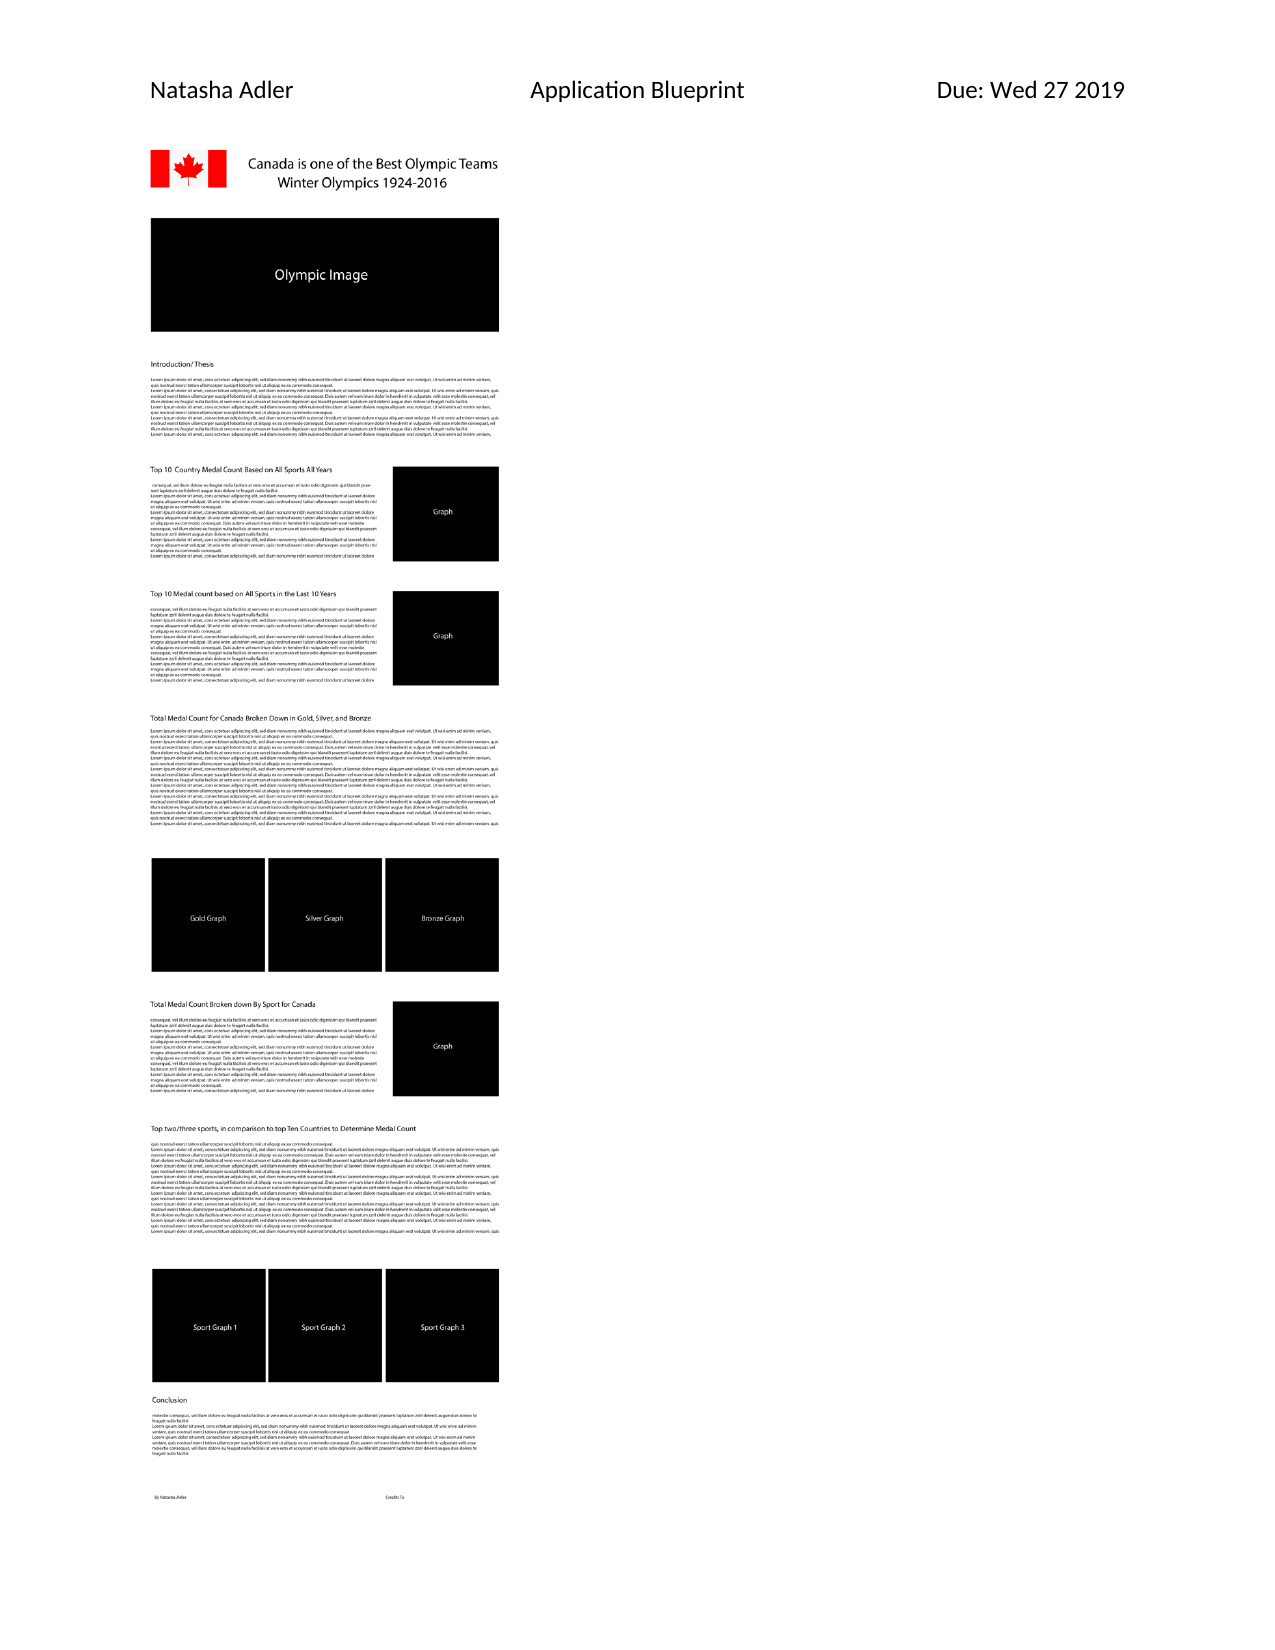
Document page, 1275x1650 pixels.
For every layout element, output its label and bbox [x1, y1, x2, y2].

picture [150, 150, 500, 1500]
